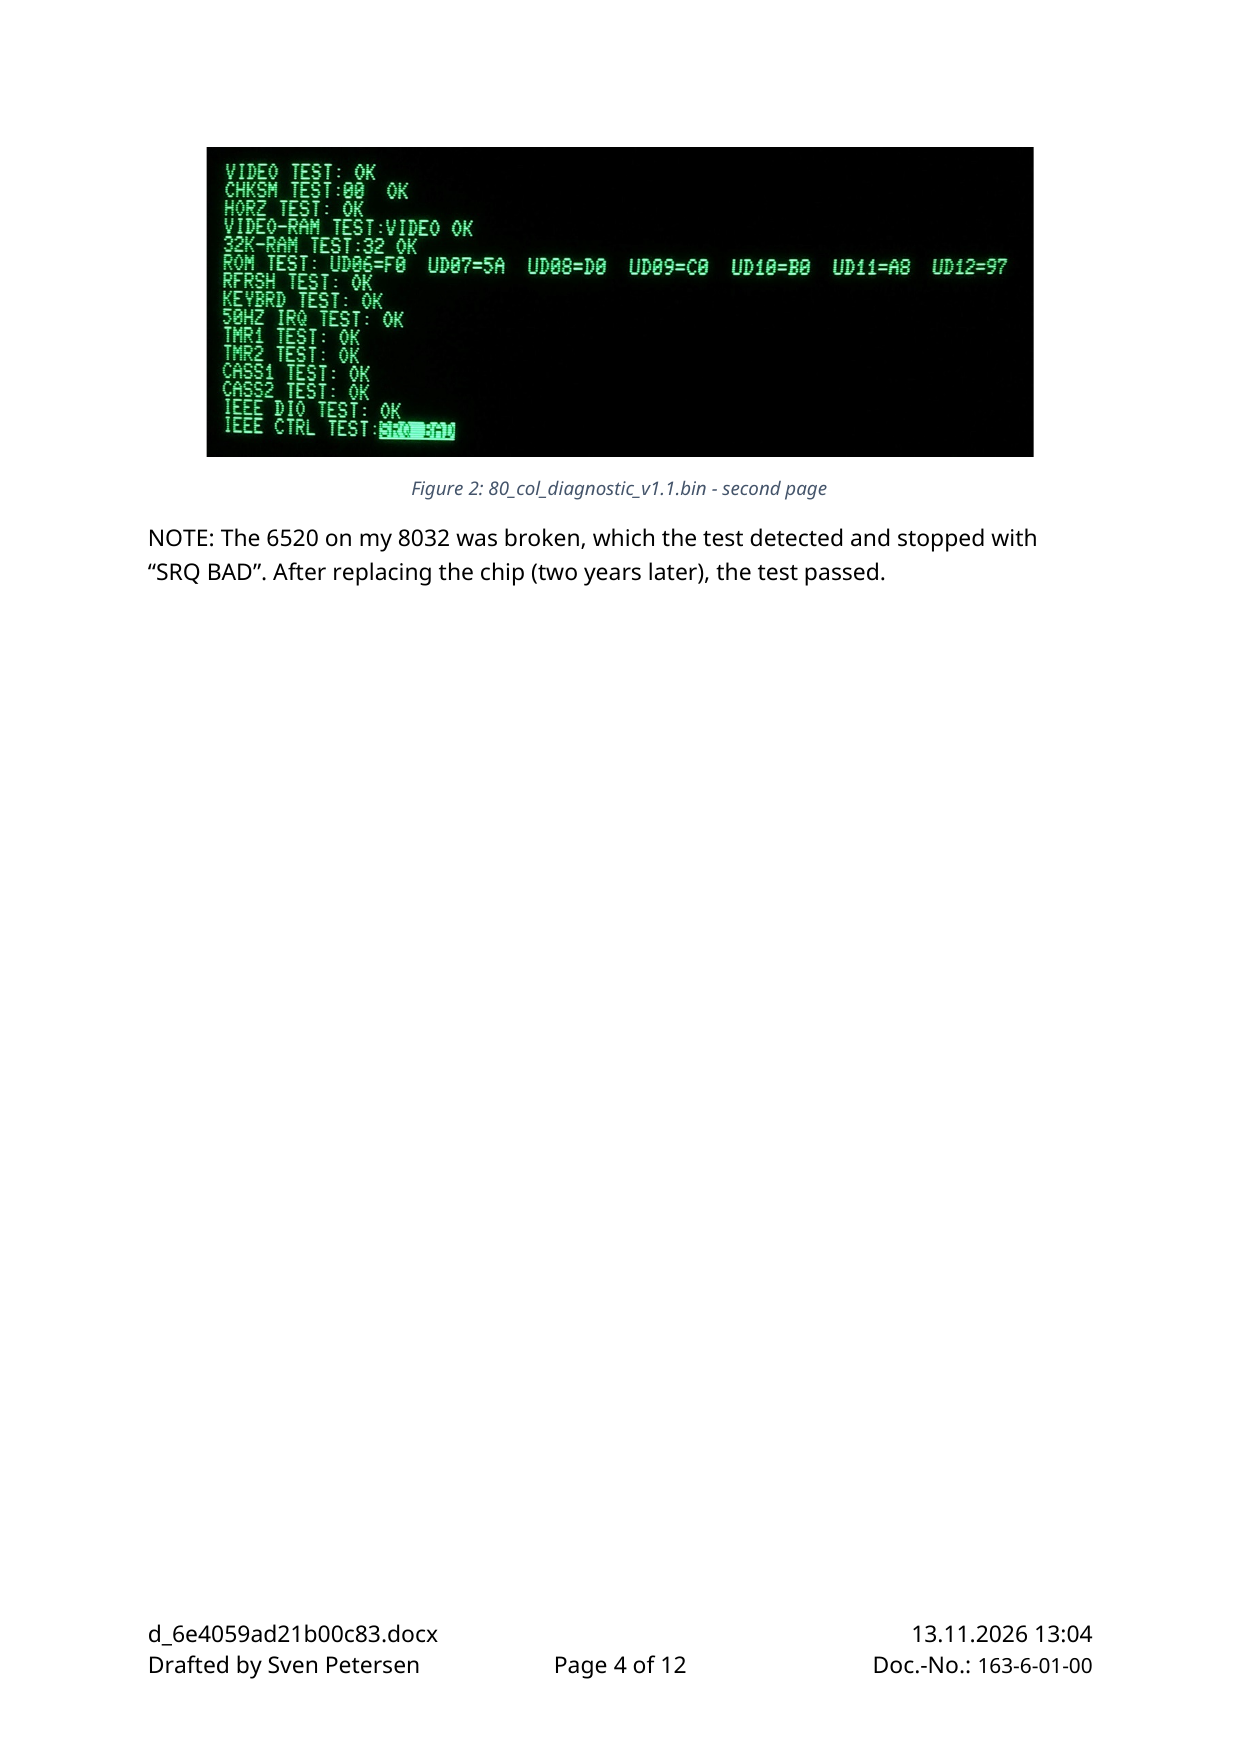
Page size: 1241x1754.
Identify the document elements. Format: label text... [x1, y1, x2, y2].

text NOTE: The 6520 on my 8032 was broken, which the test detected and stopped with “SRQ BAD”. After replacing the chip (two years later), the test passed. [148, 522, 1093, 587]
picture [206, 147, 1034, 457]
text Figure 2: 80_col_diagnostic_v1.1.bin - second page [148, 476, 1093, 501]
